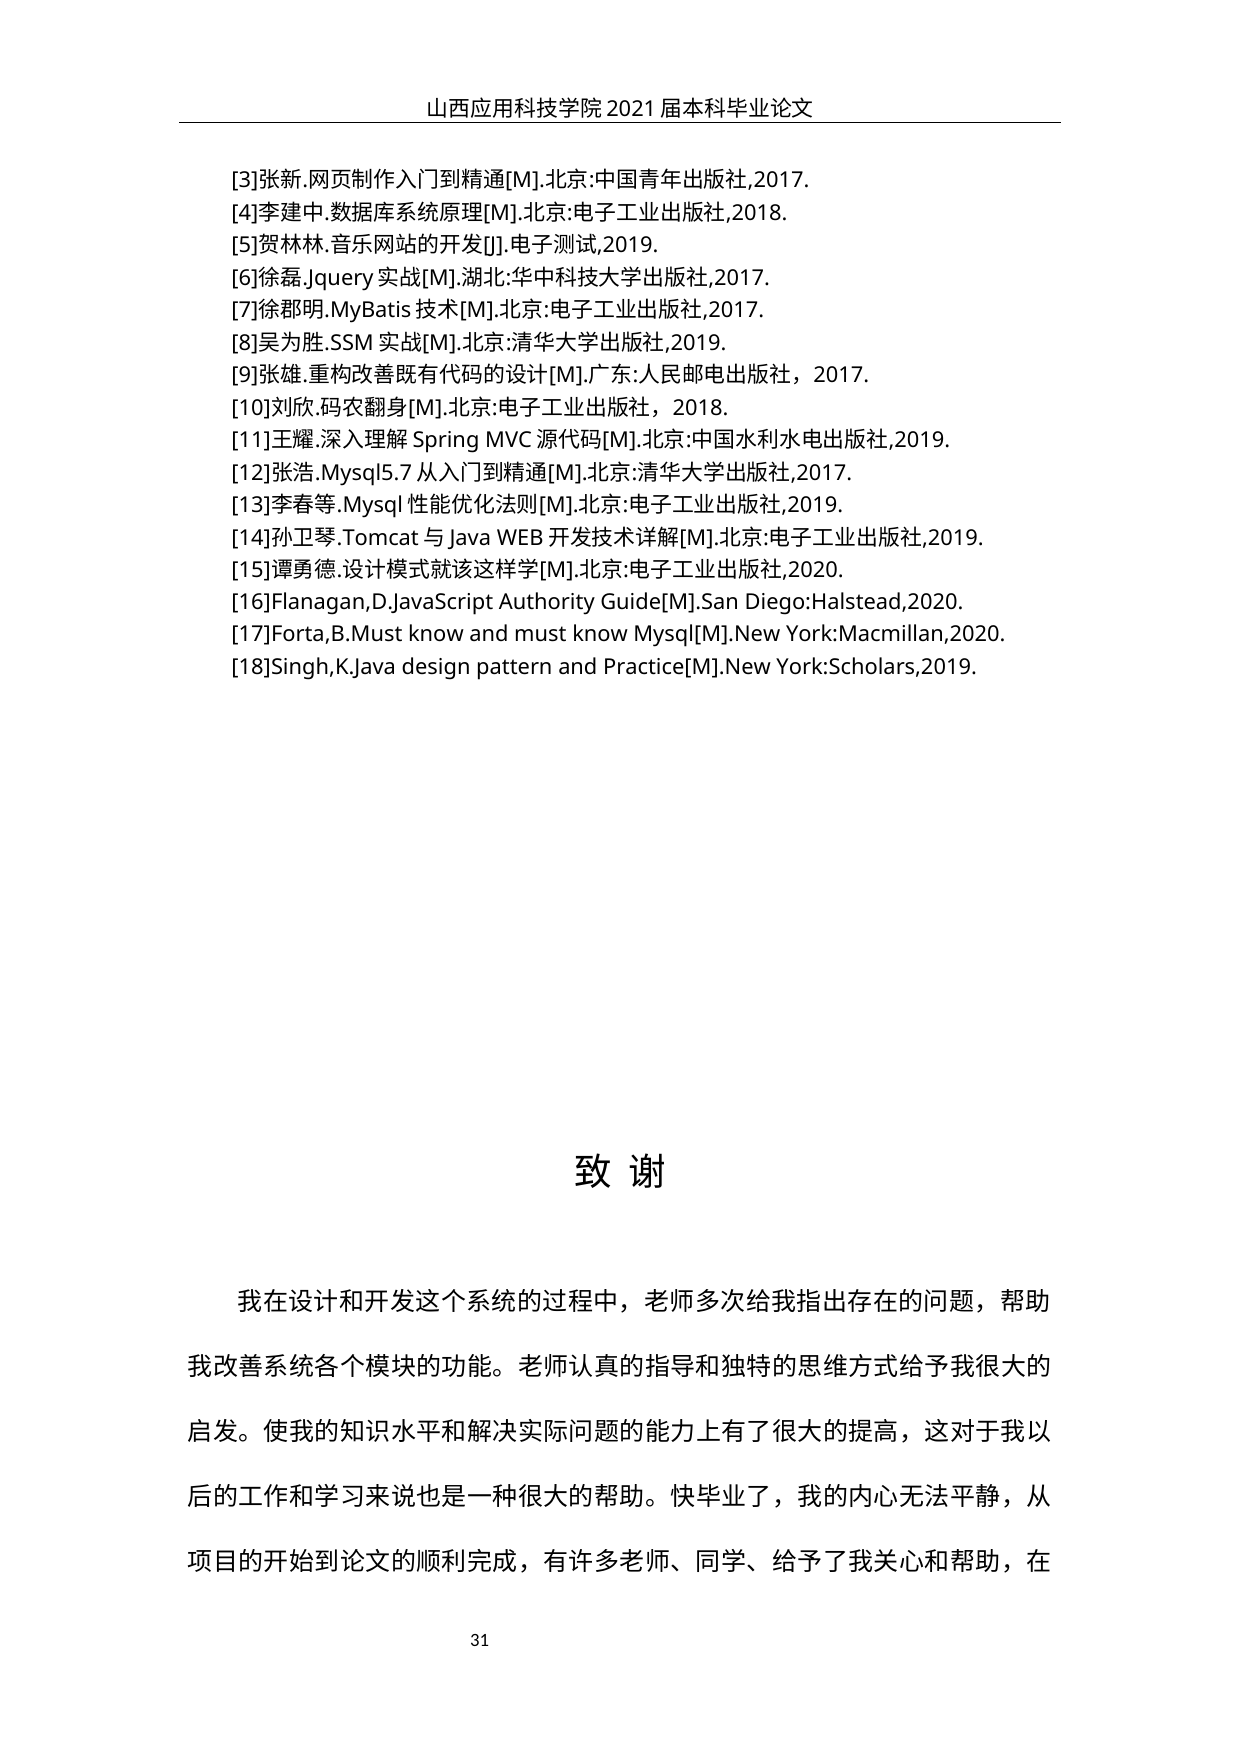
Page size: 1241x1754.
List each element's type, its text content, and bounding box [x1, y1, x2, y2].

text [5]贺林林.音乐网站的开发[J].电子测试,2019. [187, 227, 1053, 259]
text [3]张新.网页制作入门到精通[M].北京:中国青年出版社,2017. [187, 162, 1053, 194]
text [8]吴为胜.SSM实战[M].北京:清华大学出版社,2019. [187, 324, 1053, 357]
text [16]Flanagan,D.JavaScript Authority Guide[M].San Diego:Halstead,2020. [187, 584, 1053, 617]
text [187, 1267, 1053, 1592]
text [15]谭勇德.设计模式就该这样学[M].北京:电子工业出版社,2020. [187, 552, 1053, 584]
text [17]Forta,B.Must know and must know Mysql[M].New York:Macmillan,2020. [187, 617, 1053, 649]
text [11]王耀.深入理解Spring MVC源代码[M].北京:中国水利水电出版社,2019. [187, 422, 1053, 454]
text [4]李建中.数据库系统原理[M].北京:电子工业出版社,2018. [187, 194, 1053, 227]
text [13]李春等.Mysql性能优化法则[M].北京:电子工业出版社,2019. [187, 487, 1053, 519]
text [10]刘欣.码农翻身[M].北京:电子工业出版社，2018. [187, 389, 1053, 422]
text [12]张浩.Mysql5.7从入门到精通[M].北京:清华大学出版社,2017. [187, 454, 1053, 487]
text 致 谢 [187, 1137, 1053, 1202]
text [7]徐郡明.MyBatis技术[M].北京:电子工业出版社,2017. [187, 292, 1053, 324]
text [14]孙卫琴.Tomcat与Java WEB开发技术详解[M].北京:电子工业出版社,2019. [187, 519, 1053, 552]
text [18]Singh,K.Java design pattern and Practice[M].New York:Scholars,2019. [187, 649, 1053, 682]
text [6]徐磊.Jquery实战[M].湖北:华中科技大学出版社,2017. [187, 259, 1053, 292]
text [9]张雄.重构改善既有代码的设计[M].广东:人民邮电出版社，2017. [187, 357, 1053, 389]
